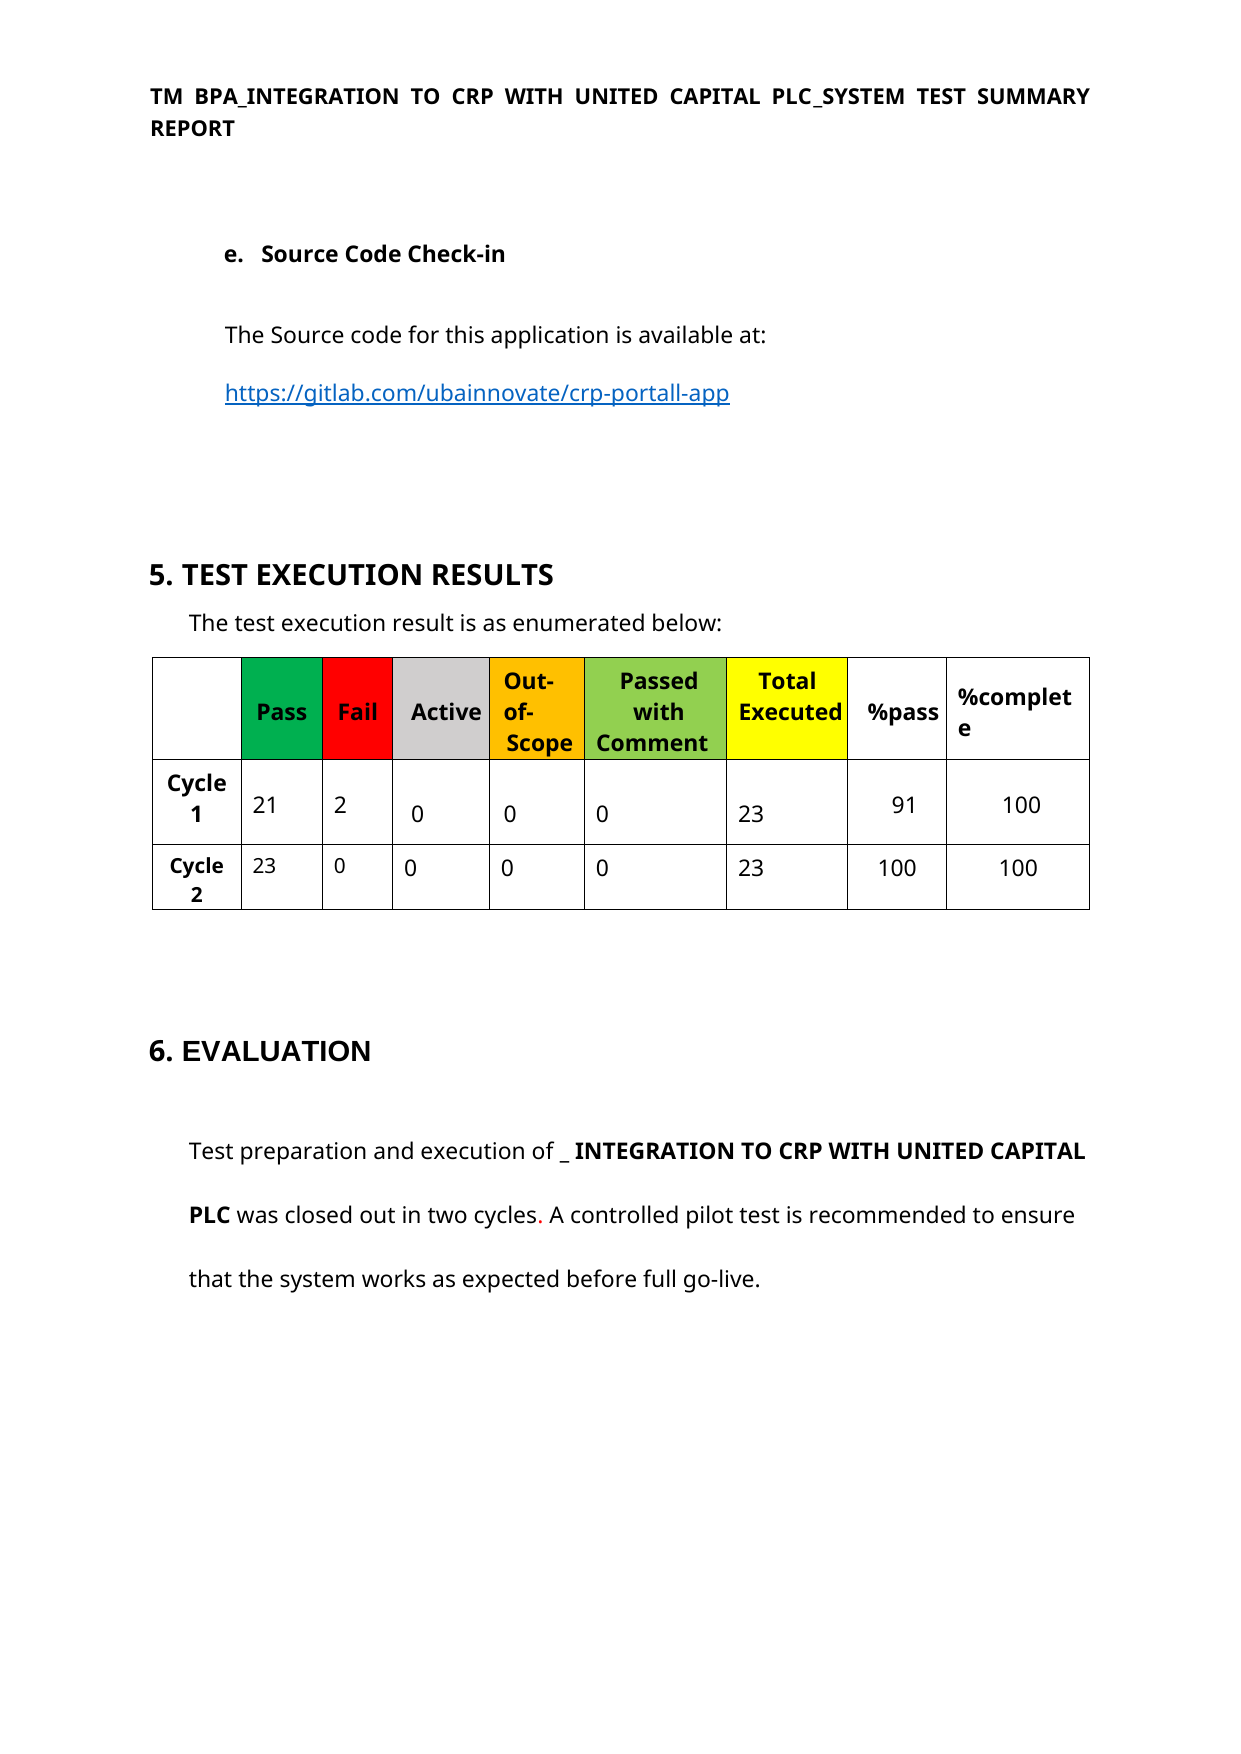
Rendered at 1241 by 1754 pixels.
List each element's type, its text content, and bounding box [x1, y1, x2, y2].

table_cell 23 [727, 845, 847, 909]
table_cell 23 [242, 845, 322, 909]
table_cell 0 [490, 760, 584, 844]
table_cell Cycle 2 [153, 845, 241, 909]
table_cell 23 [727, 760, 847, 844]
table_header Fail [323, 658, 392, 759]
table_header Out-of- Scope [490, 658, 584, 759]
table_header Pass [242, 658, 322, 759]
text https://gitlab.com/ubainnovate/crp-portall-app [224, 377, 1090, 408]
table_cell 2 [323, 760, 392, 844]
text The Source code for this application is available at: [224, 319, 1090, 351]
subtitle 6. EVALUATION [148, 1030, 1090, 1070]
table_header %complete [947, 658, 1089, 759]
table_header Total Executed [727, 658, 847, 759]
table_cell 0 [490, 845, 584, 909]
table_header [153, 658, 241, 759]
table_header Passed with Comment [585, 658, 726, 759]
subtitle 5. TEST EXECUTION RESULTS [148, 554, 1090, 594]
table_cell 91 [848, 760, 946, 844]
table_cell 0 [585, 845, 726, 909]
table_cell 0 [323, 845, 392, 909]
list Source Code Check-in [223, 238, 1090, 269]
table_header %pass [848, 658, 946, 759]
table_cell 100 [848, 845, 946, 909]
table_cell 0 [393, 845, 489, 909]
text The test execution result is as enumerated below: [188, 607, 1090, 638]
table_cell 21 [242, 760, 322, 844]
text Test preparation and execution of _ INTEGRATION TO CRP WITH UNITED CAPITAL PLC was closed out in two cycles. A controlled pilot test is recommended to ensure that the system works as expected before full go-live. [188, 1135, 1090, 1294]
table_header Active [393, 658, 489, 759]
table_cell Cycle 1 [153, 760, 241, 844]
table_cell 100 [947, 760, 1089, 844]
table_cell 0 [393, 760, 489, 844]
table_cell 0 [585, 760, 726, 844]
table_cell 100 [947, 845, 1089, 909]
